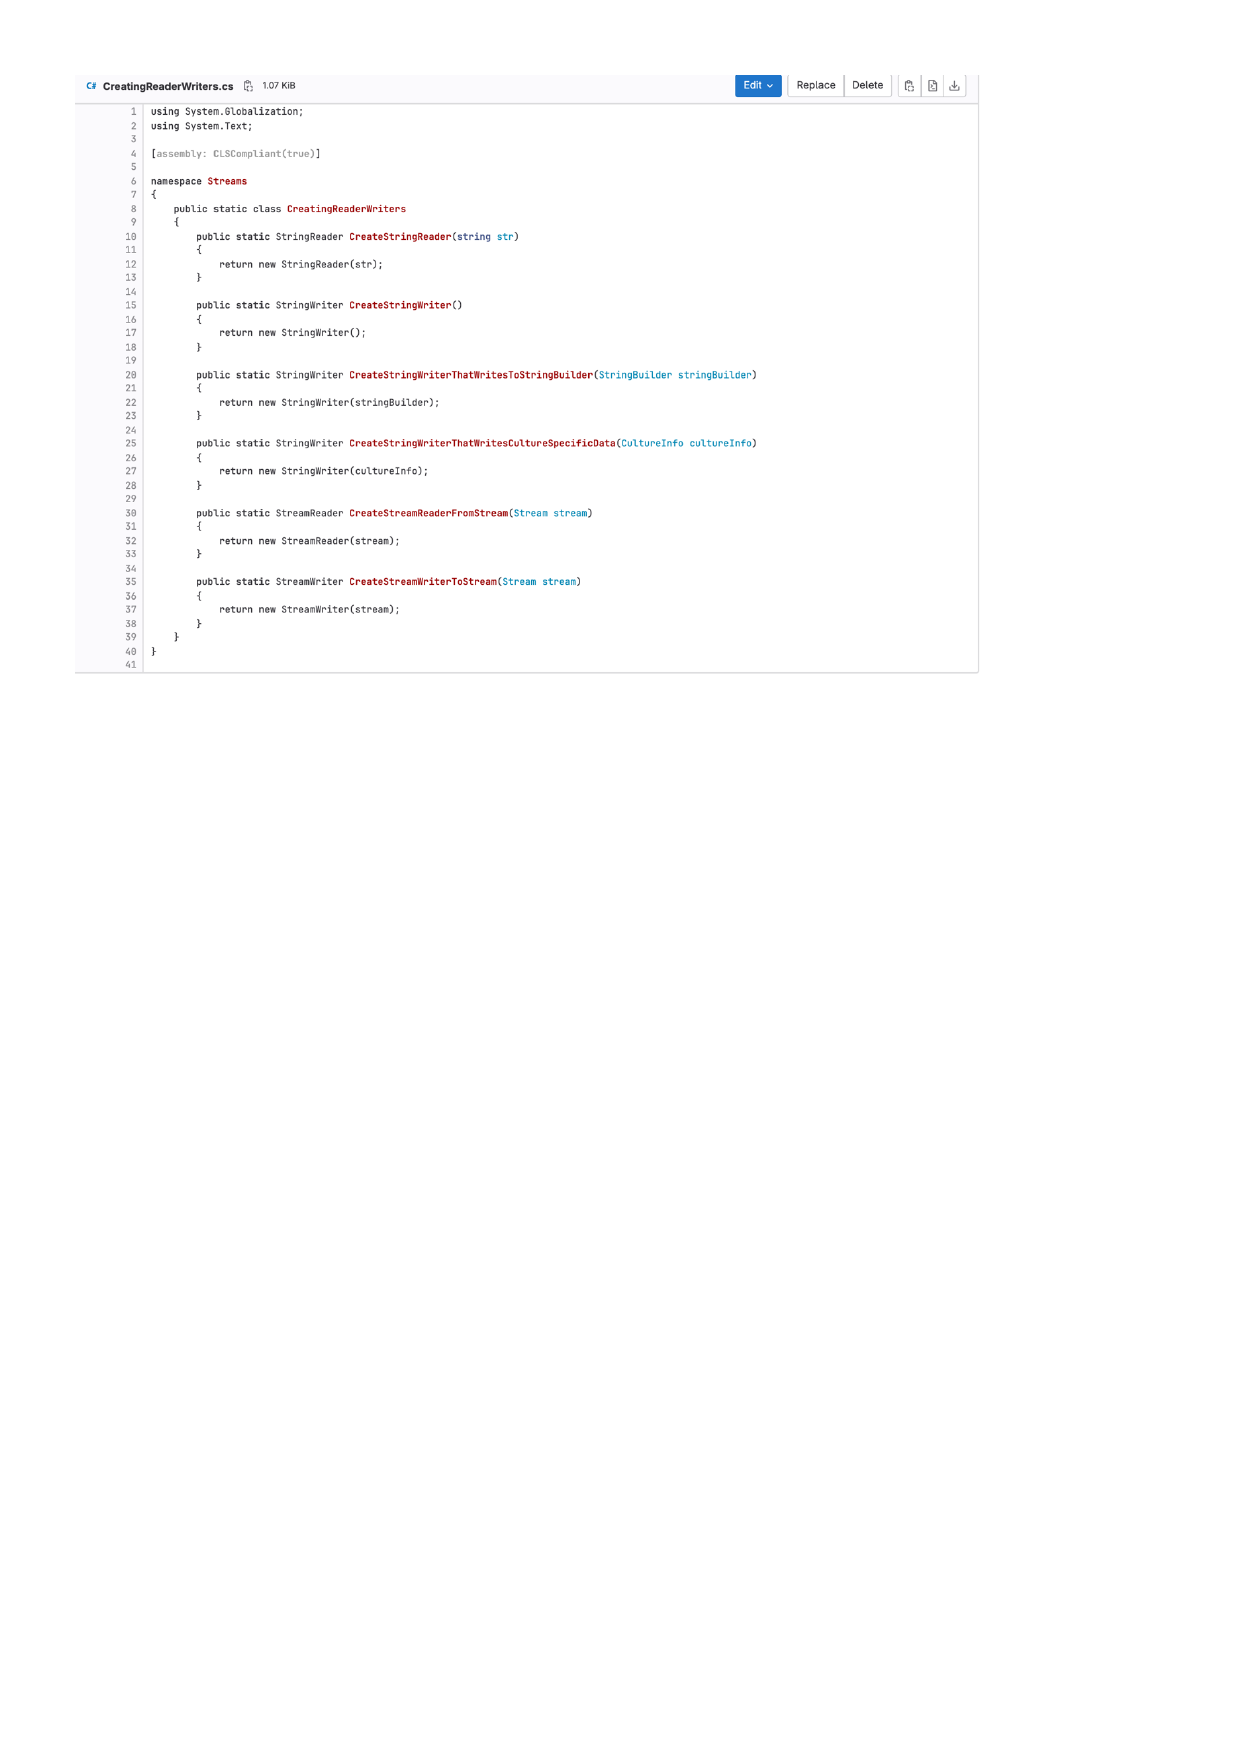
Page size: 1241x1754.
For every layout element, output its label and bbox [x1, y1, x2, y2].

picture [75, 75, 1009, 674]
